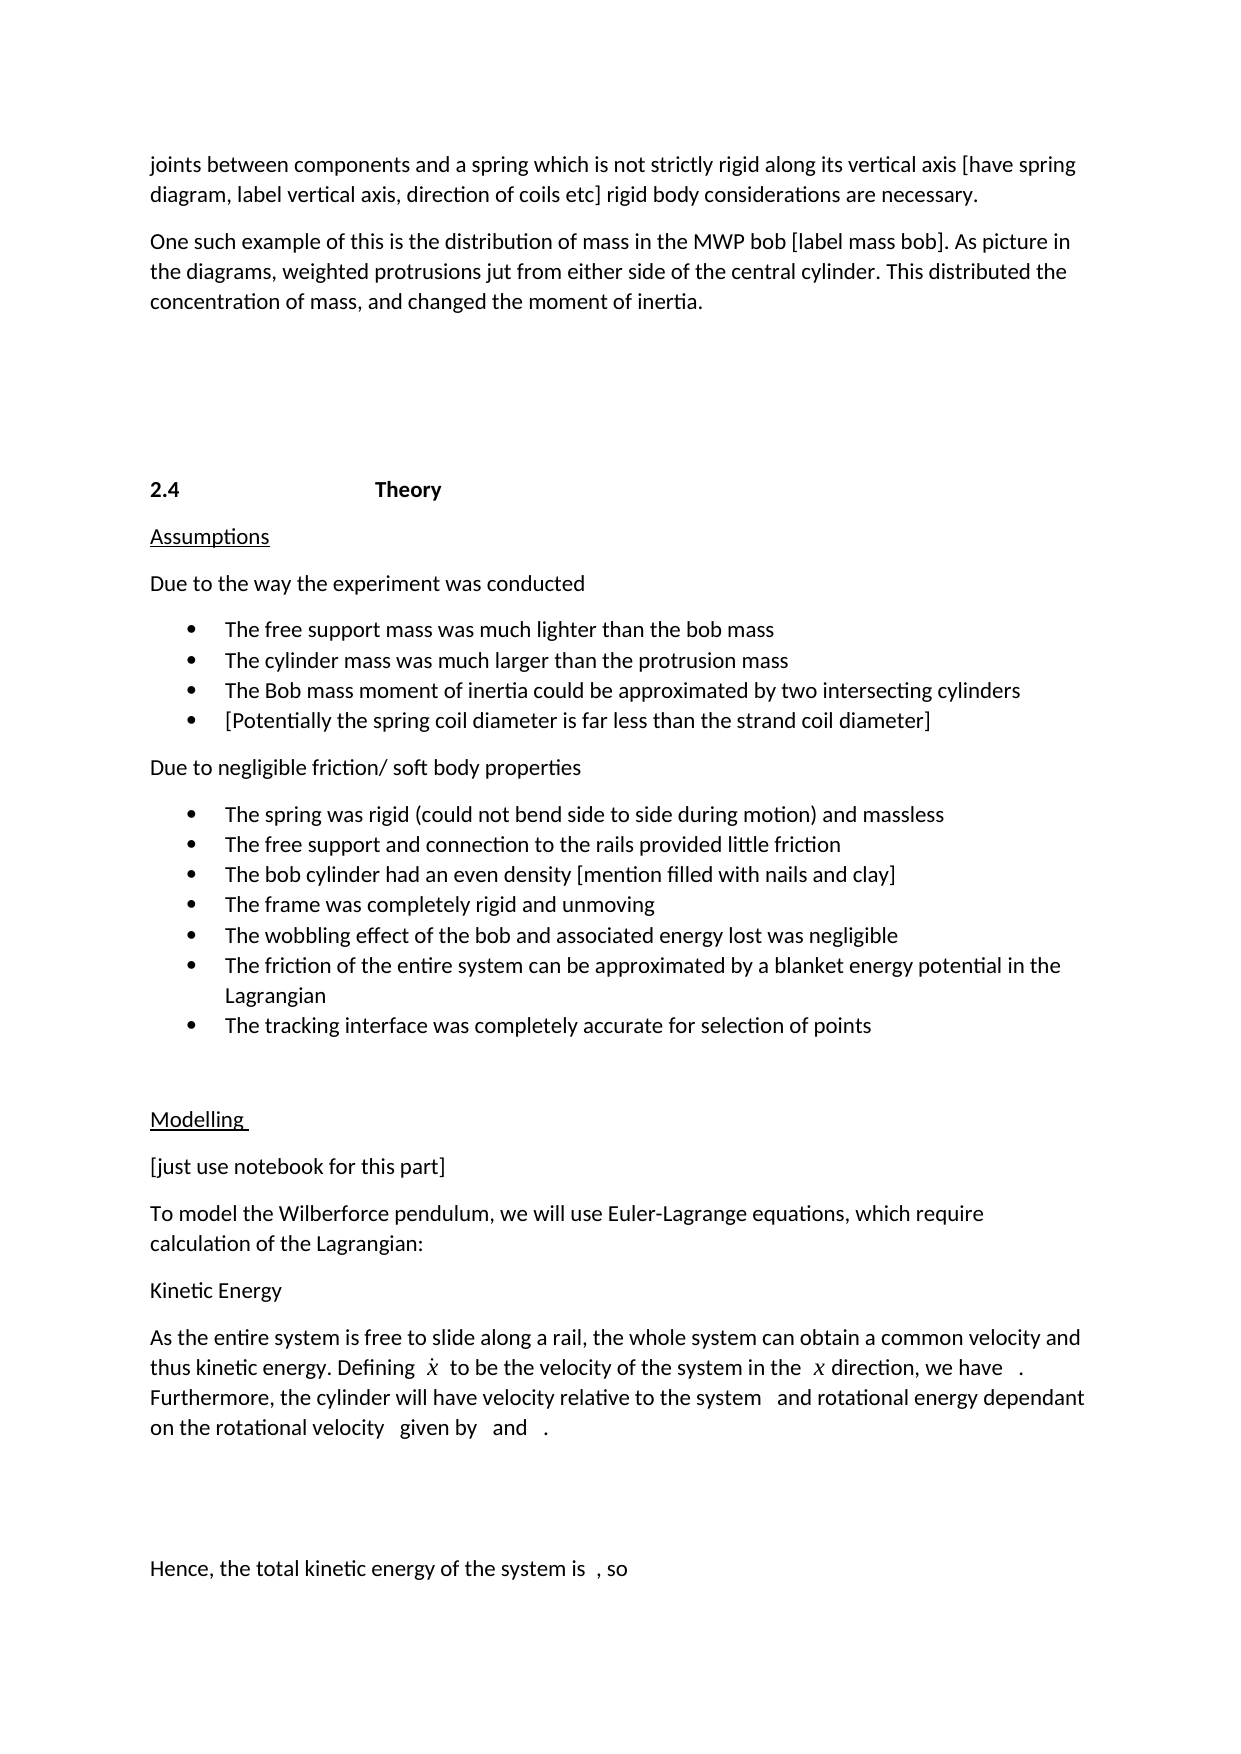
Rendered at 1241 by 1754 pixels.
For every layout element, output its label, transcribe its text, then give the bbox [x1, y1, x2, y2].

text Due to negligible friction/ soft body properties [150, 753, 1090, 781]
list The tracking interface was completely accurate for selection of points [187, 1011, 1090, 1039]
text Assumptions [150, 522, 1090, 550]
list The cylinder mass was much larger than the protrusion mass [187, 646, 1090, 674]
list The bob cylinder had an even density [mention filled with nails and clay] [187, 860, 1090, 888]
text Kinetic Energy [150, 1276, 1090, 1304]
list The Bob mass moment of inertia could be approximated by two intersecting cylinders [187, 676, 1090, 704]
list The free support mass was much lighter than the bob mass [187, 616, 1090, 644]
text [just use notebook for this part] [150, 1152, 1090, 1180]
text Hence, the total kinetic energy of the system is , so [150, 1554, 1090, 1582]
text 2.4 Theory [150, 475, 1090, 503]
list The frame was completely rigid and unmoving [187, 891, 1090, 919]
text As the entire system is free to slide along a rail, the whole system can obtain a common velocity and thus kinetic energy. Defining to be the velocity of the system in the direction, we have . Furthermore, the cylinder will have velocity relative to the system and rotational energy dependant on the rotational velocity given by and . [150, 1323, 1090, 1442]
text Modelling [150, 1105, 1090, 1133]
list [Potentially the spring coil diameter is far less than the strand coil diameter] [187, 706, 1090, 734]
list The free support and connection to the rails provided little friction [187, 830, 1090, 858]
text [150, 150, 1090, 208]
text To model the Wilberforce pendulum, we will use Euler-Lagrange equations, which require calculation of the Lagrangian: [150, 1199, 1090, 1257]
list The wobbling effect of the bob and associated energy lost was negligible [187, 921, 1090, 949]
list The spring was rigid (could not bend side to side during motion) and massless [187, 800, 1090, 828]
text One such example of this is the distribution of mass in the MWP bob [label mass bob]. As picture in the diagrams, weighted protrusions jut from either side of the central cylinder. This distributed the concentration of mass, and changed the moment of inertia. [150, 227, 1090, 316]
text Due to the way the experiment was conducted [150, 569, 1090, 597]
list The friction of the entire system can be approximated by a blanket energy potential in the Lagrangian [187, 951, 1090, 1009]
